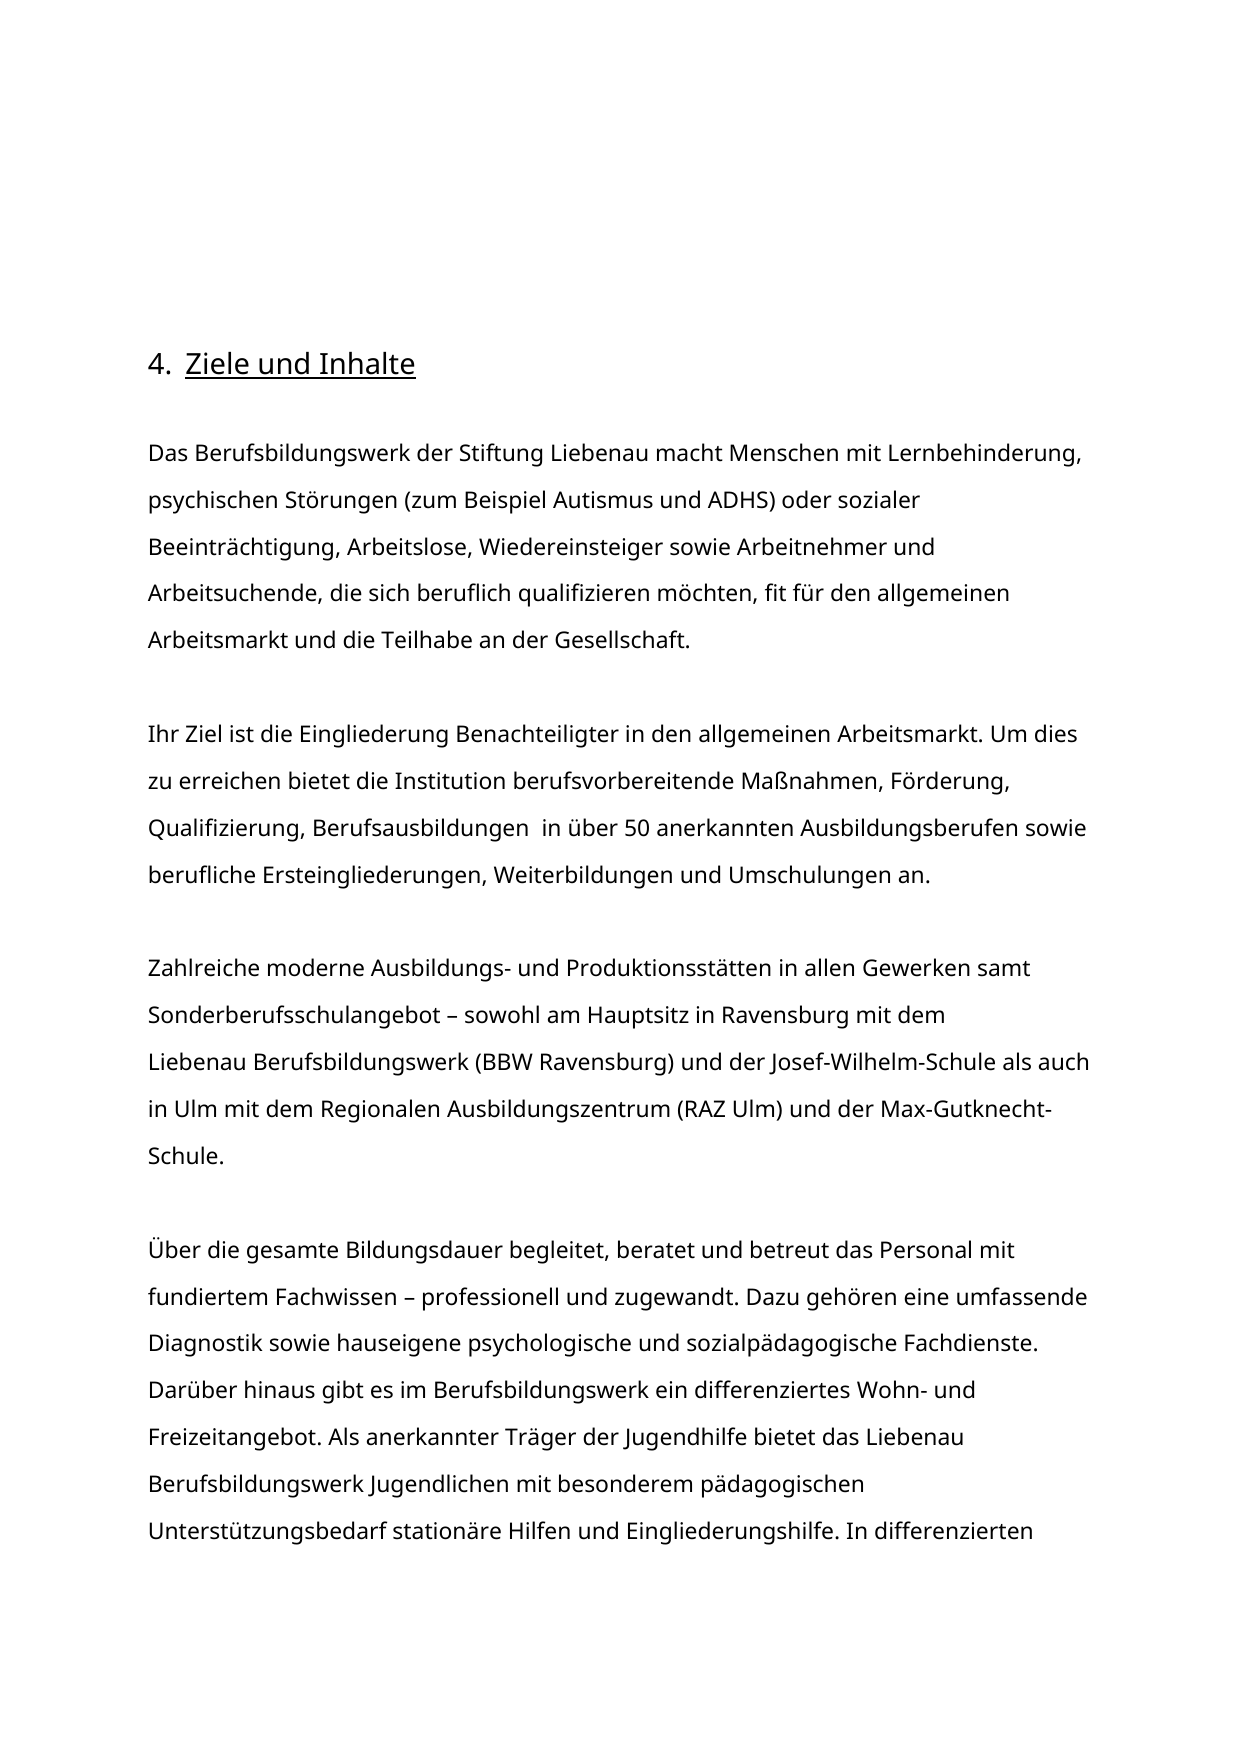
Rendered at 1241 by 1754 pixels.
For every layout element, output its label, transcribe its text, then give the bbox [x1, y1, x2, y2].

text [148, 437, 1093, 1546]
subtitle Ziele und Inhalte [148, 343, 1093, 383]
